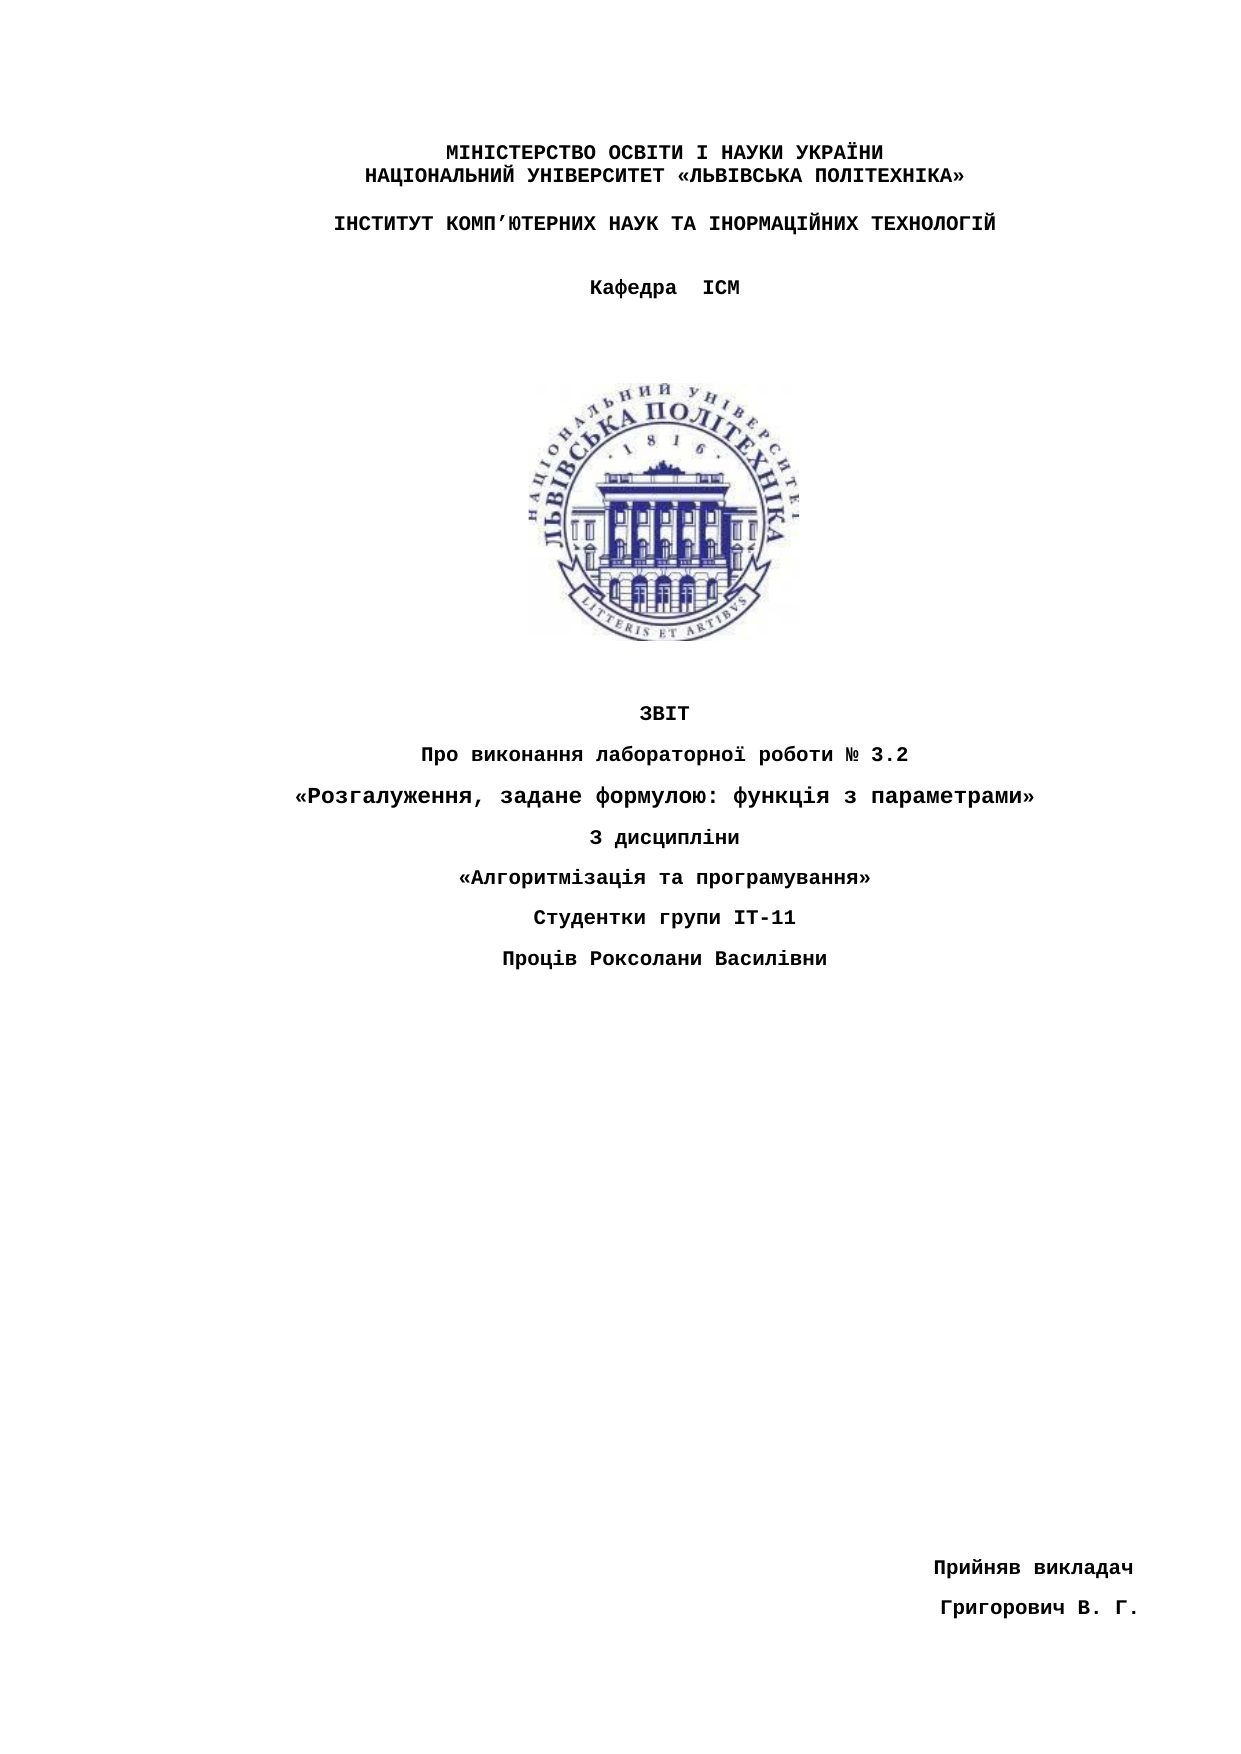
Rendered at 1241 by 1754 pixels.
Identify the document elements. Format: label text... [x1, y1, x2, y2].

text Григорович В. Г. [177, 1597, 1152, 1621]
picture [527, 383, 799, 639]
text Прийняв викладач [177, 1557, 1152, 1580]
